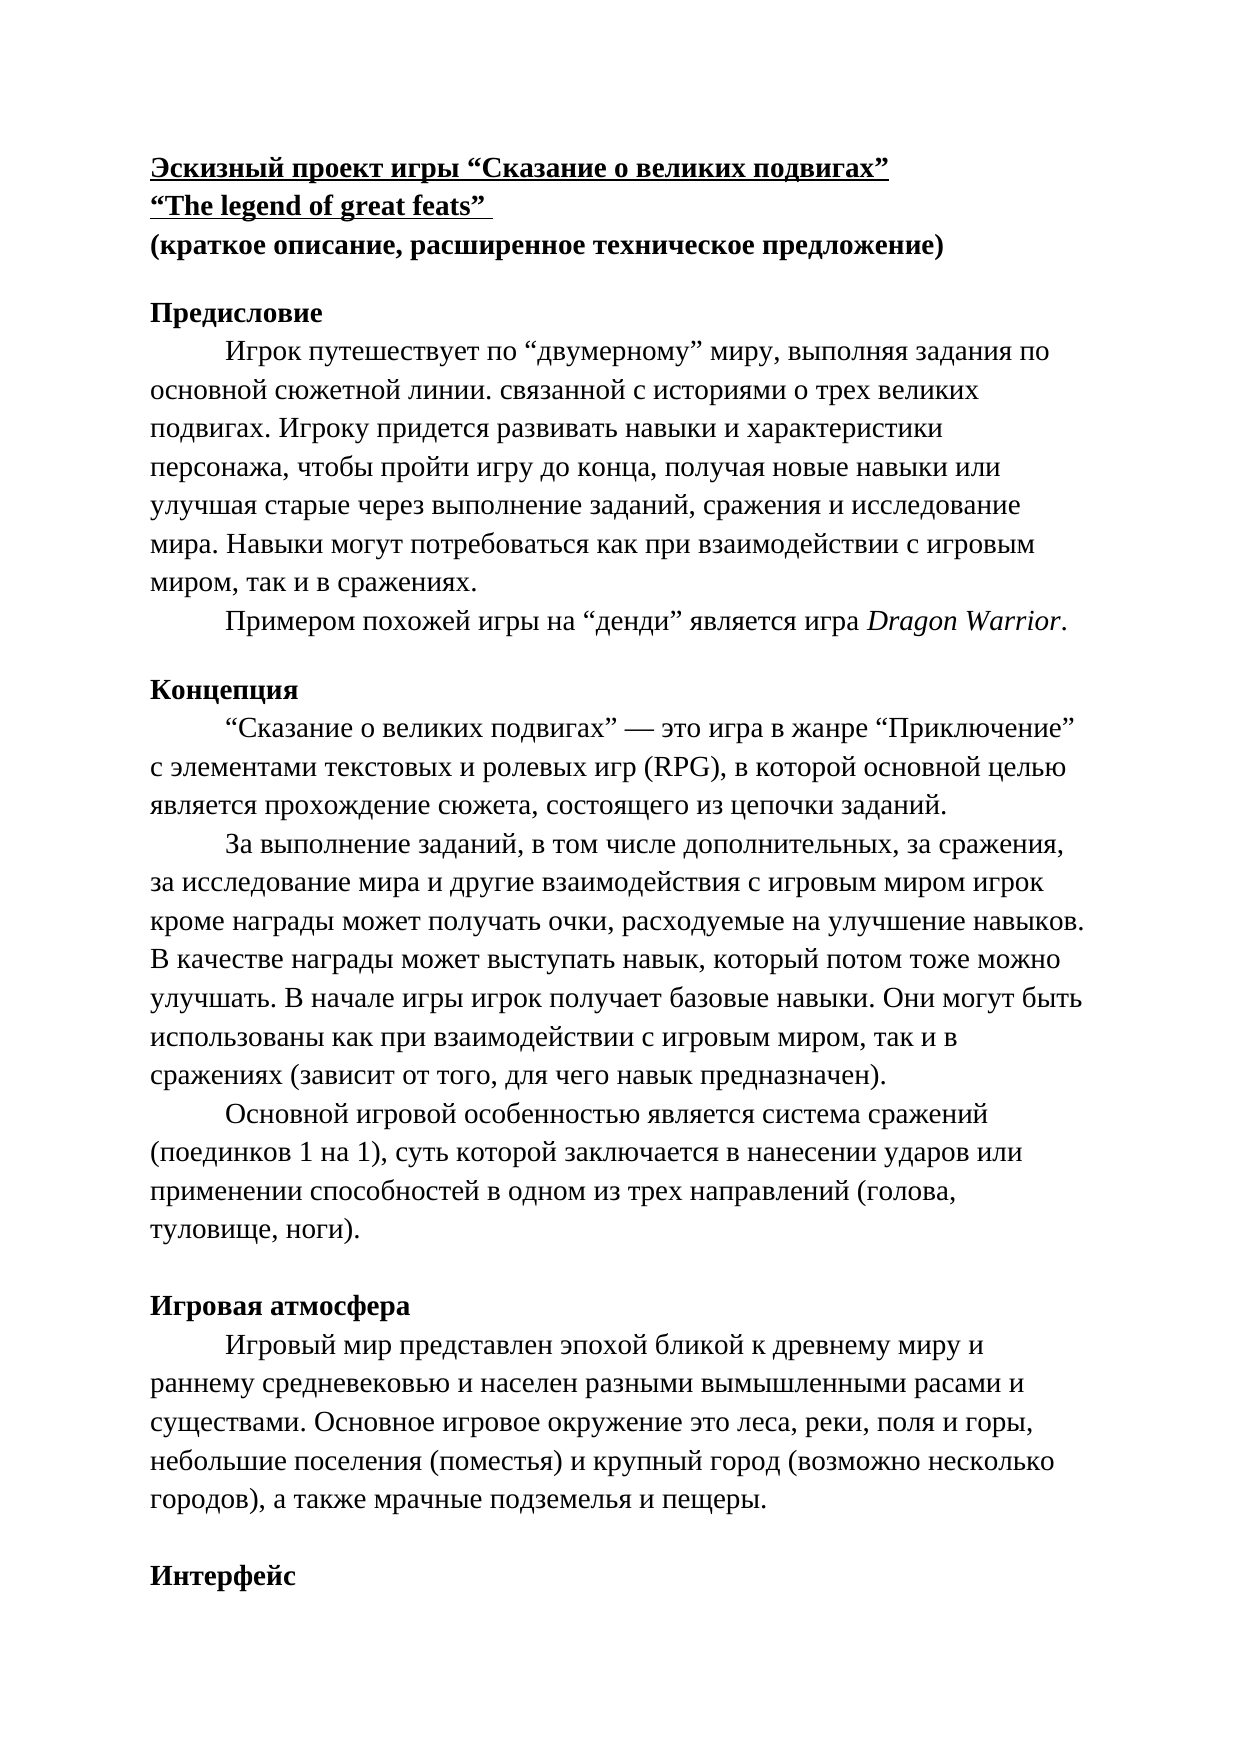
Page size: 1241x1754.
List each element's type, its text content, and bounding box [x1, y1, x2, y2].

text Концепция [150, 672, 1090, 705]
text Интерфейс [150, 1558, 1090, 1592]
text За выполнение заданий, в том числе дополнительных, за сражения, за исследование мира и другие взаимодействия с игровым миром игрок кроме награды может получать очки, расходуемые на улучшение навыков. В качестве награды может выступать навык, который потом тоже можно улучшать. В начале игры игрок получает базовые навыки. Они могут быть использованы как при взаимодействии с игровым миром, так и в сражениях (зависит от того, для чего навык предназначен). [150, 826, 1090, 1091]
text Игровый мир представлен эпохой бликой к древнему миру и раннему средневековью и населен разными вымышленными расами и существами. Основное игровое окружение это леса, реки, поля и горы, небольшие поселения (поместья) и крупный город (возможно несколько городов), а также мрачные подземелья и пещеры. [150, 1327, 1090, 1515]
text Эскизный проект игры “Сказание о великих подвигах” “The legend of great feats” (краткое описание, расширенное техническое предложение) [150, 150, 1090, 291]
text Основной игровой особенностью является система сражений (поединков 1 на 1), суть которой заключается в нанесении ударов или применении способностей в одном из трех направлений (голова, туловище, ноги). [150, 1096, 1090, 1245]
text Предисловие [150, 295, 1090, 328]
text “Сказание о великих подвигах” — это игра в жанре “Приключение” с элементами текстовых и ролевых игр (RPG), в которой основной целью является прохождение сюжета, состоящего из цепочки заданий. [150, 710, 1090, 821]
text Примером похожей игры на “денди” является игра Dragon Warrior. [150, 603, 1090, 637]
text Игровая атмосфера [150, 1288, 1090, 1322]
text Игрок путешествует по “двумерному” миру, выполняя задания по основной сюжетной линии. связанной с историями о трех великих подвигах. Игроку придется развивать навыки и характеристики персонажа, чтобы пройти игру до конца, получая новые навыки или улучшая старые через выполнение заданий, сражения и исследование мира. Навыки могут потребоваться как при взаимодействии с игровым миром, так и в сражениях. [150, 333, 1090, 598]
